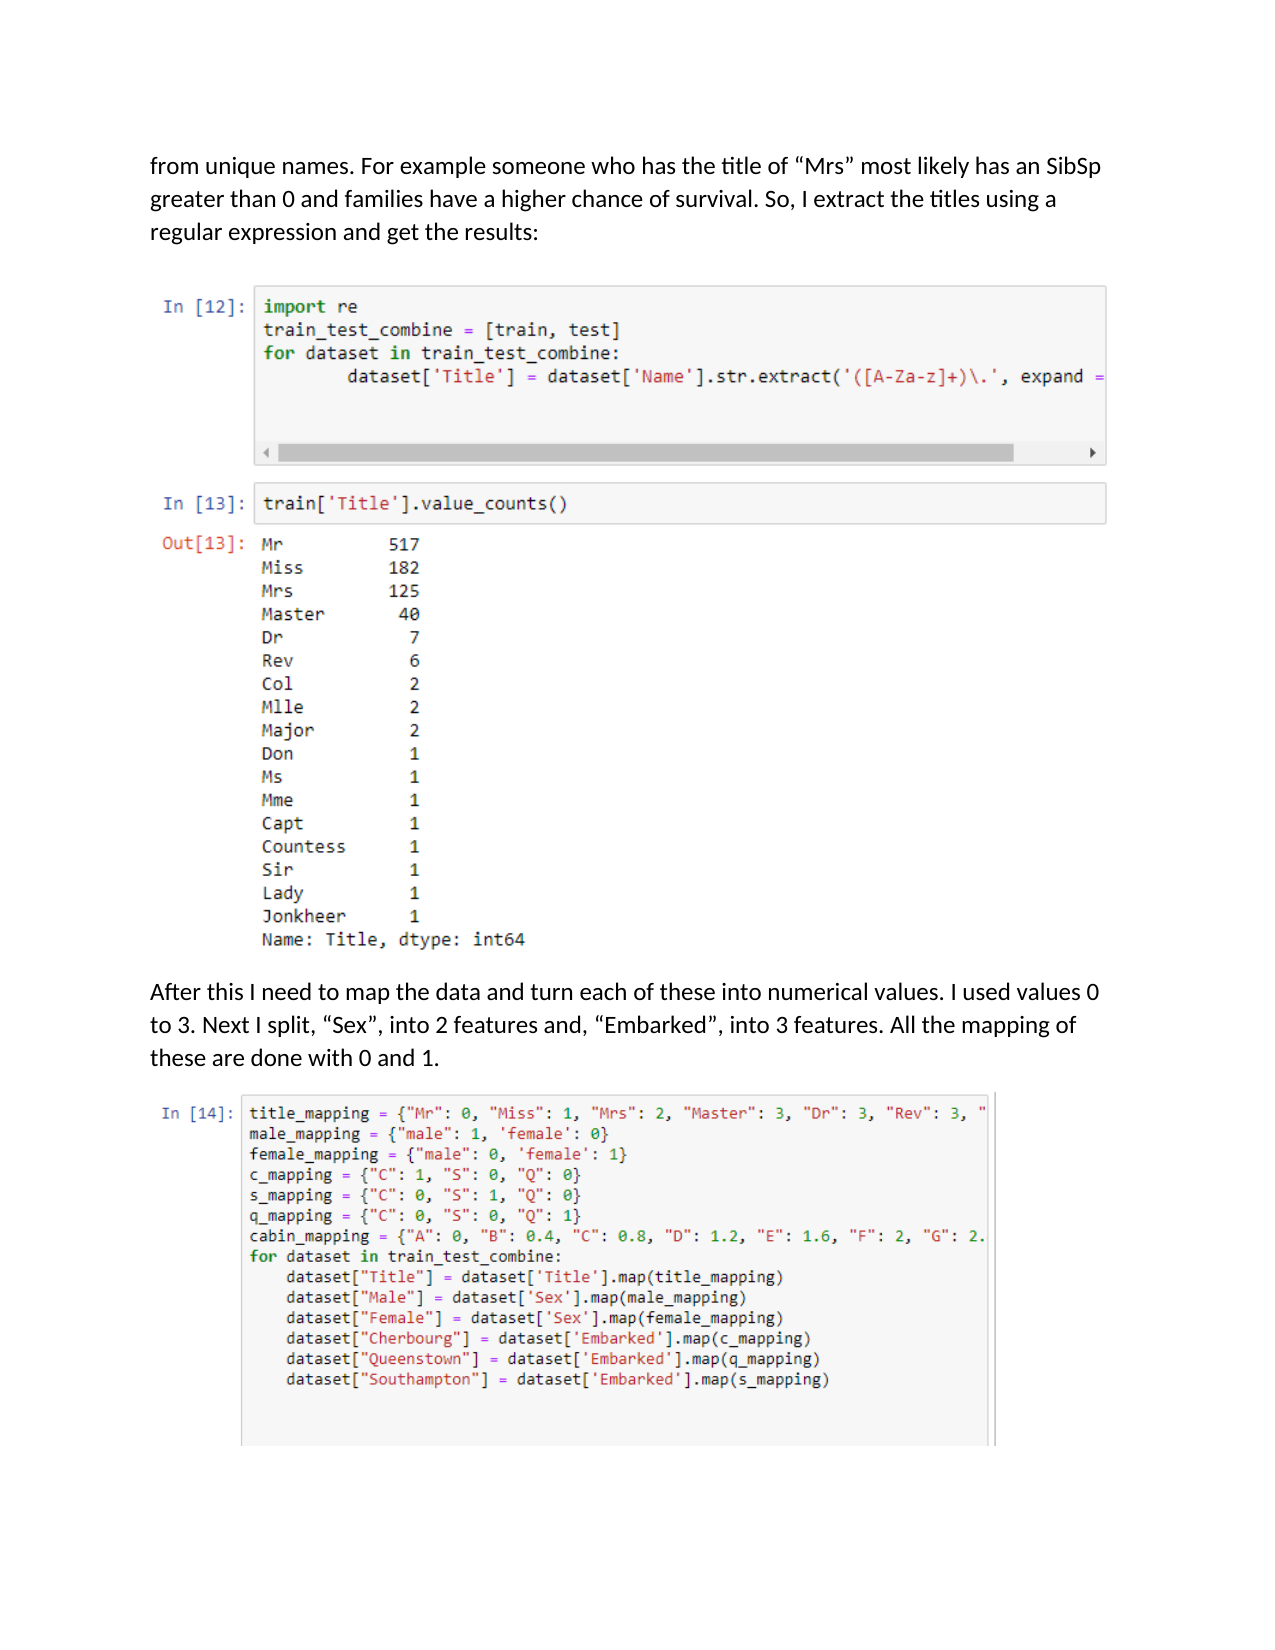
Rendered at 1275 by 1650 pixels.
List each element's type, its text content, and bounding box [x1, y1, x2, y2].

text After this I need to map the data and turn each of these into numerical values. I used values 0 to 3. Next I split, “Sex”, into 2 features and, “Embarked”, into 3 features. All the mapping of these are done with 0 and 1. [150, 977, 1125, 1073]
picture [150, 265, 1125, 958]
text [150, 150, 1125, 246]
picture [150, 1092, 997, 1446]
